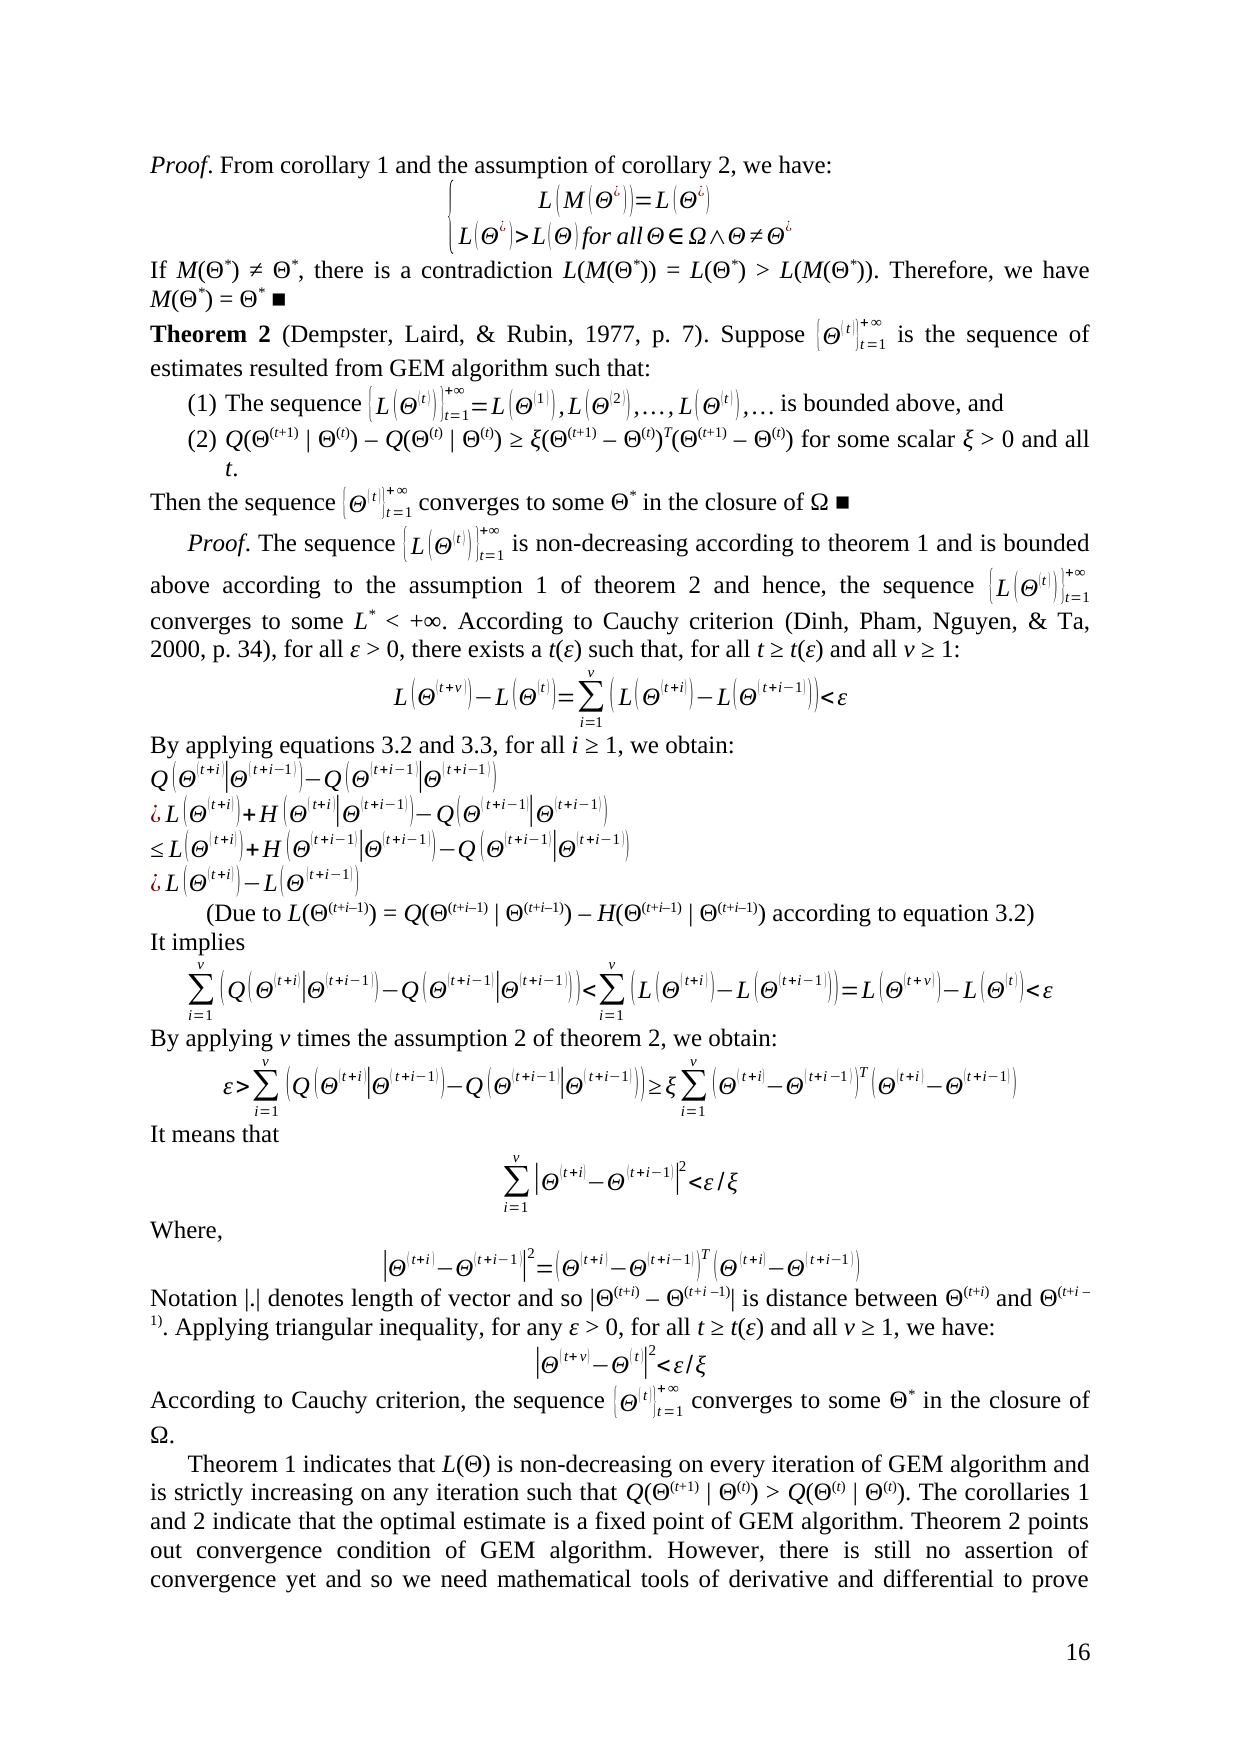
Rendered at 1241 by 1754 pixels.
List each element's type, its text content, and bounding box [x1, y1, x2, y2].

text (Due to L(Θ(t+i–1)) = Q(Θ(t+i–1) | Θ(t+i–1)) – H(Θ(t+i–1) | Θ(t+i–1)) according to equation 3.2) [150, 898, 1090, 927]
text By applying v times the assumption 2 of theorem 2, we obtain: [150, 1023, 1090, 1052]
text Proof. From corollary 1 and the assumption of corollary 2, we have: [150, 150, 1090, 179]
text Then the sequence converges to some Θ* in the closure of Ω ■ [150, 481, 1090, 521]
list Q(Θ(t+1) | Θ(t)) – Q(Θ(t) | Θ(t)) ≥ ξ(Θ(t+1) – Θ(t))T(Θ(t+1) – Θ(t)) for some scalar ξ > 0 and all t. [187, 424, 1090, 481]
text Proof. The sequence is non-decreasing according to theorem 1 and is bounded above according to the assumption 1 of theorem 2 and hence, the sequence converges to some L* < +∞. According to Cauchy criterion , for all ε > 0, there exists a t(ε) such that, for all t ≥ t(ε) and all v ≥ 1: [150, 521, 1090, 663]
text It implies [150, 927, 1090, 956]
text It means that [150, 1119, 1090, 1148]
text By applying equations 3.2 and 3.3, for all i ≥ 1, we obtain: [150, 731, 1090, 759]
text If M(Θ*) ≠ Θ*, there is a contradiction L(M(Θ*)) = L(Θ*) > L(M(Θ*)). Therefore, we have M(Θ*) = Θ* ■ [150, 256, 1090, 313]
list The sequence is bounded above, and [187, 382, 1090, 424]
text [150, 1449, 1090, 1592]
text Notation |.| denotes length of vector and so |Θ(t+i) – Θ(t+i –1)| is distance between Θ(t+i) and Θ(t+i –1). Applying triangular inequality, for any ε > 0, for all t ≥ t(ε) and all v ≥ 1, we have: [150, 1283, 1090, 1341]
text Theorem 2 . Suppose is the sequence of estimates resulted from GEM algorithm such that: [150, 313, 1090, 382]
text According to Cauchy criterion, the sequence converges to some Θ* in the closure of Ω. [150, 1380, 1090, 1449]
text Where, [150, 1215, 1090, 1244]
